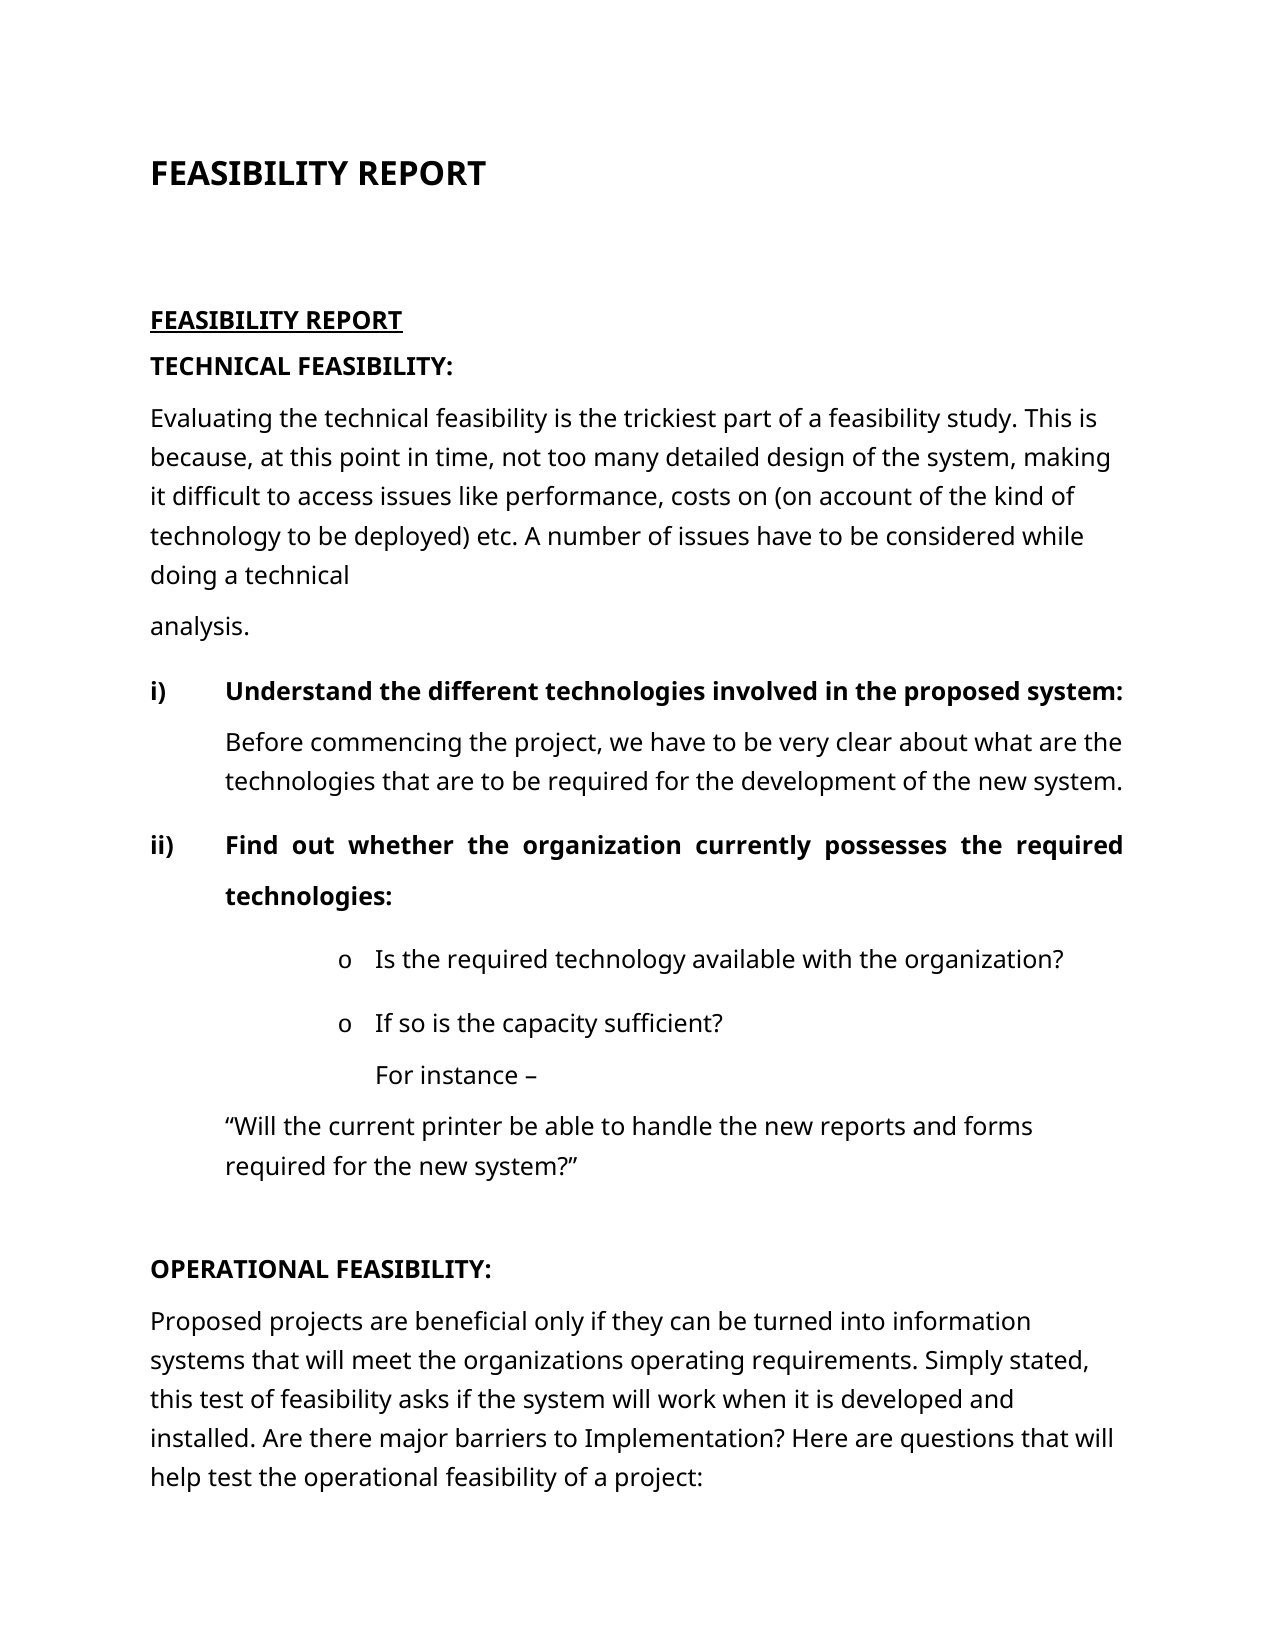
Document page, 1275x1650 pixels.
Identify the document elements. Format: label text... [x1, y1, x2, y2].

text Evaluating the technical feasibility is the trickiest part of a feasibility study. This is because, at this point in time, not too many detailed design of the system, making it difficult to access issues like performance, costs on (on account of the kind of technology to be deployed) etc. A number of issues have to be considered while doing a technical [150, 401, 1125, 591]
text “Will the current printer be able to handle the new reports and forms required for the new system?” [225, 1109, 1125, 1182]
text TECHNICAL FEASIBILITY: [150, 349, 1125, 383]
list Understand the different technologies involved in the proposed system: [150, 673, 1125, 707]
text Proposed projects are beneficial only if they can be turned into information systems that will meet the organizations operating requirements. Simply stated, this test of feasibility asks if the system will work when it is developed and installed. Are there major barriers to Implementation? Here are questions that will help test the operational feasibility of a project: [150, 1303, 1125, 1494]
text analysis. [150, 609, 1125, 643]
text For instance – [375, 1057, 1125, 1091]
list Find out whether the organization currently possesses the required technologies: [150, 828, 1125, 913]
text OPERATIONAL FEASIBILITY: [150, 1252, 1125, 1286]
list Is the required technology available with the organization? [337, 942, 1125, 976]
list If so is the capacity sufficient? [337, 1006, 1125, 1040]
text FEASIBILITY REPORT [150, 302, 1125, 337]
text FEASIBILITY REPORT [150, 150, 1125, 195]
text Before commencing the project, we have to be very clear about what are the technologies that are to be required for the development of the new system. [225, 724, 1125, 797]
